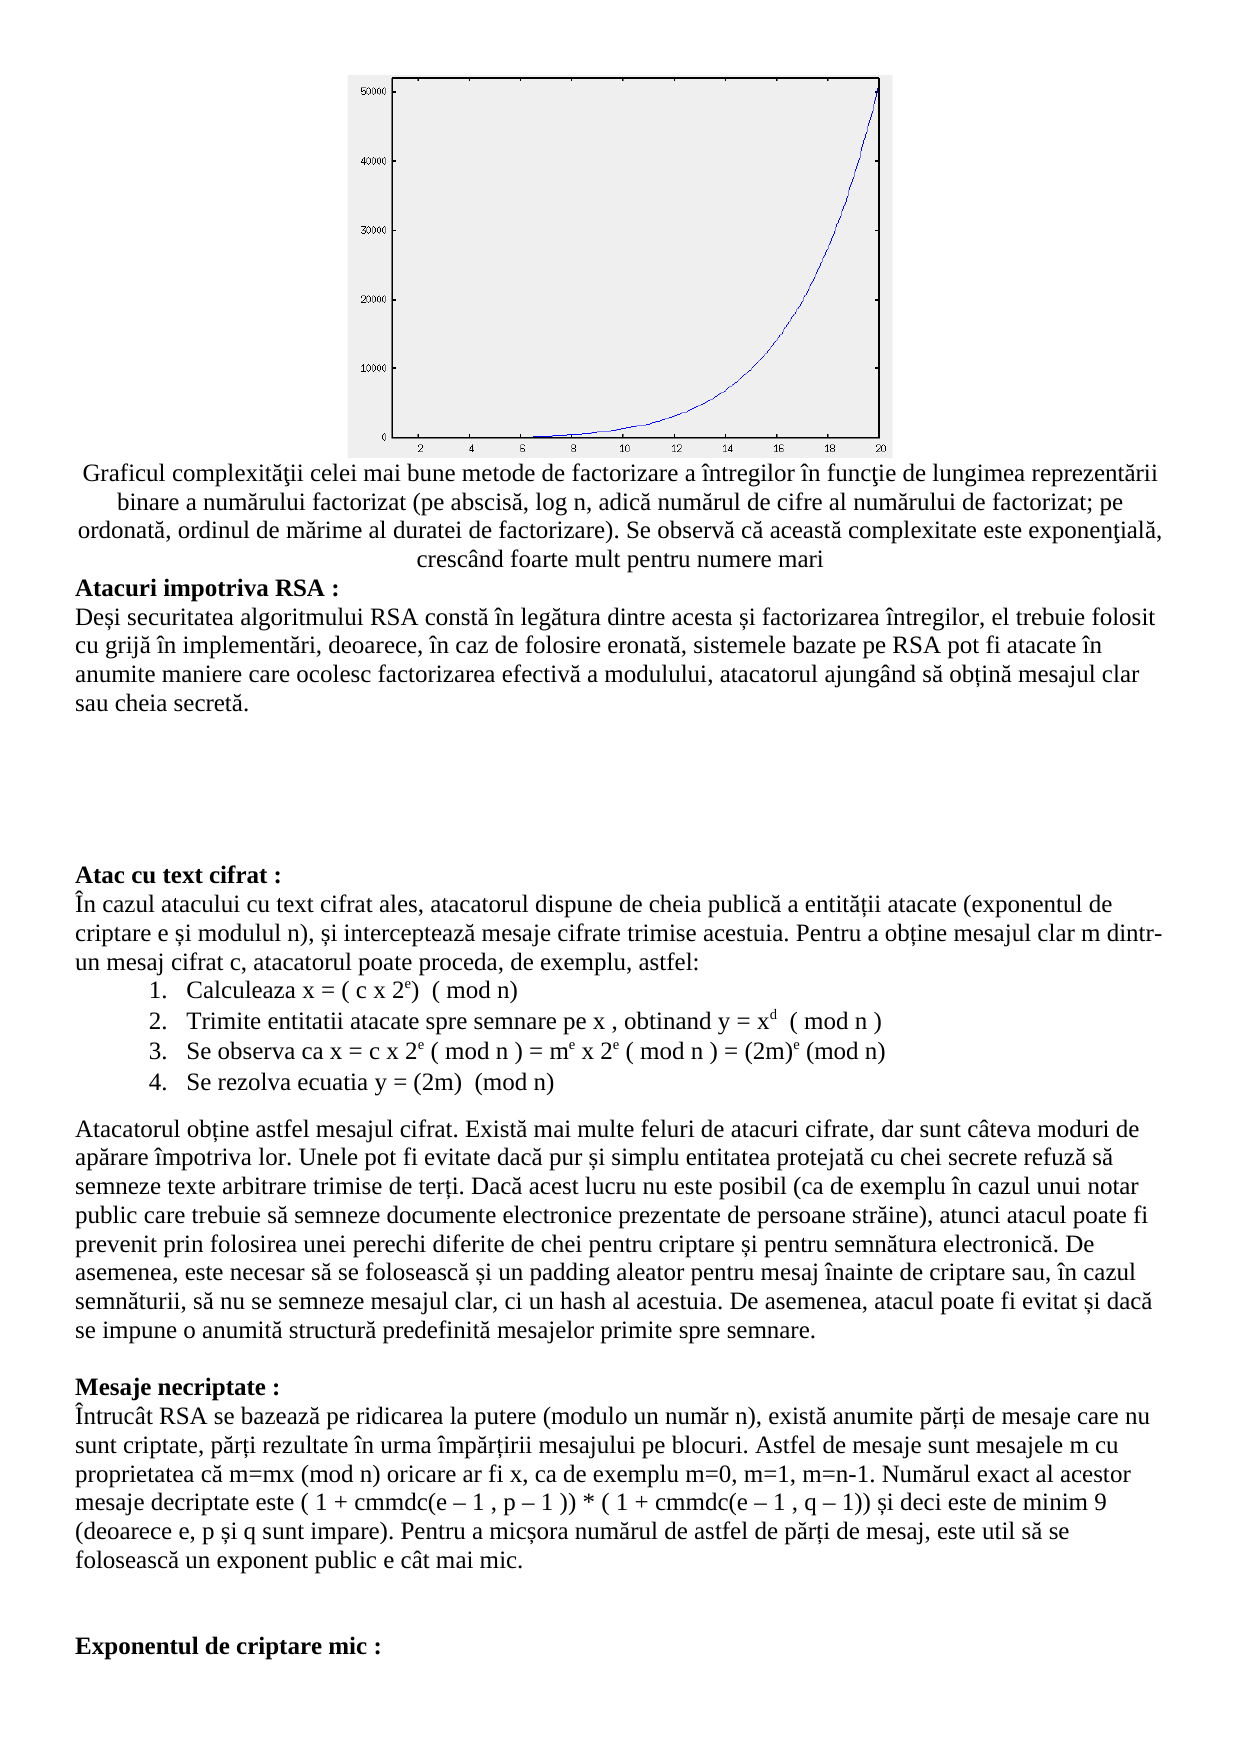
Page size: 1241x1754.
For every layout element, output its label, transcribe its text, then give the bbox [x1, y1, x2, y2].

text Mesaje necriptate : [75, 1372, 1165, 1401]
text Deși securitatea algoritmului RSA constă în legătura dintre acesta și factorizarea întregilor, el trebuie folosit cu grijă în implementări, deoarece, în caz de folosire eronată, sistemele bazate pe RSA pot fi atacate în anumite maniere care ocolesc factorizarea efectivă a modulului, atacatorul ajungând să obțină mesajul clar sau cheia secretă. [75, 602, 1165, 717]
text Atacuri impotriva RSA : [75, 573, 1165, 602]
list Se observa ca x = c x 2e ( mod n ) = me x 2e ( mod n ) = (2m)e (mod n) [149, 1036, 1165, 1065]
list Trimite entitatii atacate spre semnare pe x , obtinand y = xd ( mod n ) [149, 1006, 1165, 1034]
list Calculeaza x = ( c x 2e) ( mod n) [149, 975, 1165, 1004]
text În cazul atacului cu text cifrat ales, atacatorul dispune de cheia publică a entității atacate (exponentul de criptare e și modulul n), și interceptează mesaje cifrate trimise acestuia. Pentru a obține mesajul clar m dintr-un mesaj cifrat c, atacatorul poate proceda, de exemplu, astfel: [75, 889, 1165, 975]
picture [347, 75, 893, 458]
text Atac cu text cifrat : [75, 860, 1165, 889]
text Exponentul de criptare mic : [75, 1631, 1165, 1660]
list Se rezolva ecuatia y = (2m) (mod n) [149, 1067, 1165, 1095]
text Întrucât RSA se bazează pe ridicarea la putere (modulo un număr n), există anumite părți de mesaje care nu sunt criptate, părți rezultate în urma împărțirii mesajului pe blocuri. Astfel de mesaje sunt mesajele m cu proprietatea că m=mx (mod n) oricare ar fi x, ca de exemplu m=0, m=1, m=n-1. Numărul exact al acestor mesaje decriptate este ( 1 + cmmdc(e – 1 , p – 1 )) * ( 1 + cmmdc(e – 1 , q – 1)) și deci este de minim 9 (deoarece e, p și q sunt impare). Pentru a micșora numărul de astfel de părți de mesaj, este util să se folosească un exponent public e cât mai mic. [75, 1401, 1165, 1574]
text Atacatorul obține astfel mesajul cifrat. Există mai multe feluri de atacuri cifrate, dar sunt câteva moduri de apărare împotriva lor. Unele pot fi evitate dacă pur și simplu entitatea protejată cu chei secrete refuză să semneze texte arbitrare trimise de terți. Dacă acest lucru nu este posibil (ca de exemplu în cazul unui notar public care trebuie să semneze documente electronice prezentate de persoane străine), atunci atacul poate fi prevenit prin folosirea unei perechi diferite de chei pentru criptare și pentru semnătura electronică. De asemenea, este necesar să se folosească și un padding aleator pentru mesaj înainte de criptare sau, în cazul semnăturii, să nu se semneze mesajul clar, ci un hash al acestuia. De asemenea, atacul poate fi evitat și dacă se impune o anumită structură predefinită mesajelor primite spre semnare. [75, 1114, 1165, 1344]
text Graficul complexităţii celei mai bune metode de factorizare a întregilor în funcţie de lungimea reprezentării binare a numărului factorizat (pe abscisă, log n, adică numărul de cifre al numărului de factorizat; pe ordonată, ordinul de mărime al duratei de factorizare). Se observă că această complexitate este exponenţială, crescând foarte mult pentru numere mari [75, 458, 1165, 573]
